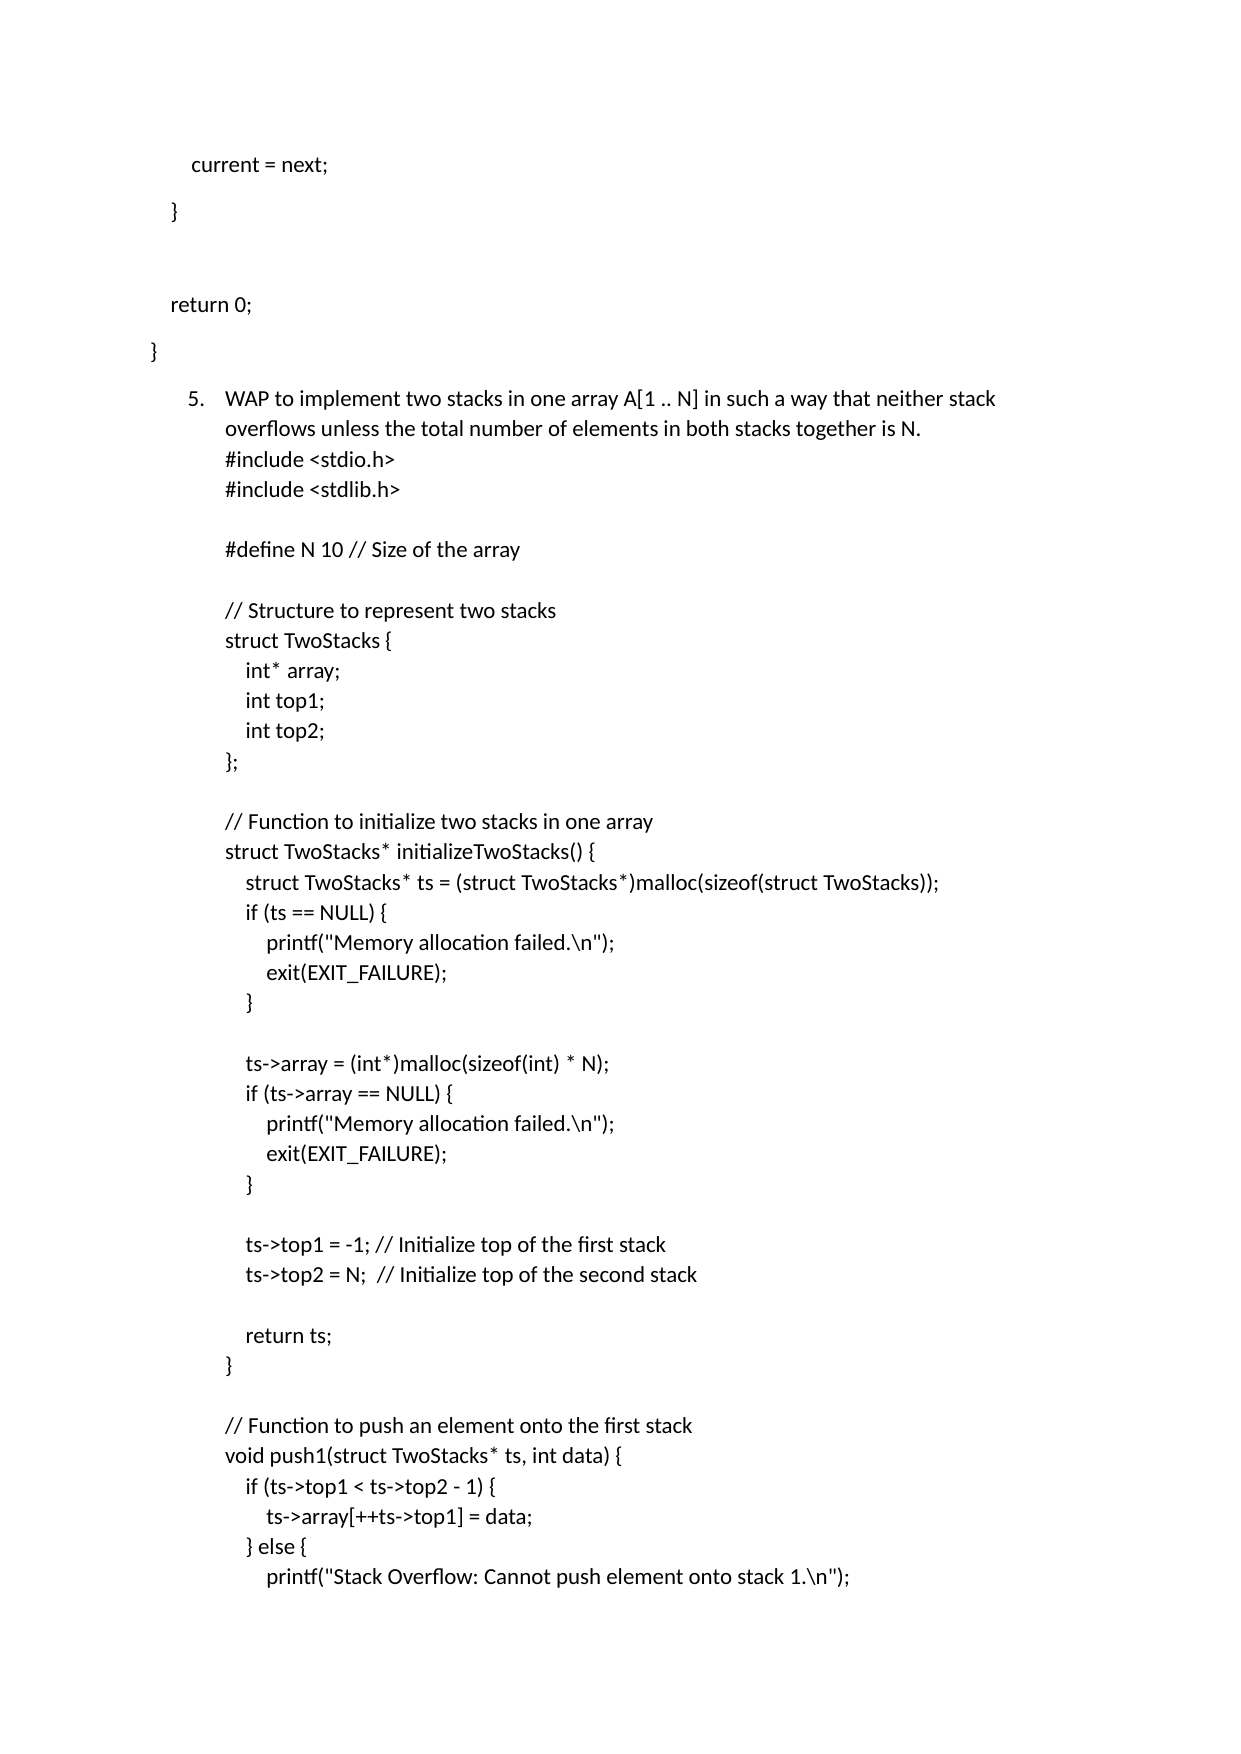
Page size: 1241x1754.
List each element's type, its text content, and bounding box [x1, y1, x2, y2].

text current = next; [150, 150, 1090, 178]
list // Function to initialize two stacks in one array [225, 807, 1090, 835]
list struct TwoStacks* initializeTwoStacks() { [225, 837, 1090, 866]
list }; [225, 747, 1090, 775]
list printf("Stack Overflow: Cannot push element onto stack 1.\n"); [225, 1562, 1090, 1591]
list int* array; [225, 656, 1090, 684]
list exit(EXIT_FAILURE); [225, 958, 1090, 986]
list ts->top2 = N; // Initialize top of the second stack [225, 1260, 1090, 1288]
list int top2; [225, 717, 1090, 745]
list struct TwoStacks* ts = (struct TwoStacks*)malloc(sizeof(struct TwoStacks)); [225, 868, 1090, 896]
list } [225, 1351, 1090, 1379]
list int top1; [225, 686, 1090, 714]
list ts->array = (int*)malloc(sizeof(int) * N); [225, 1049, 1090, 1077]
list struct TwoStacks { [225, 626, 1090, 654]
list } [225, 1170, 1090, 1198]
list return ts; [225, 1321, 1090, 1349]
list void push1(struct TwoStacks* ts, int data) { [225, 1442, 1090, 1470]
list if (ts == NULL) { [225, 898, 1090, 926]
list ts->array[++ts->top1] = data; [225, 1502, 1090, 1530]
list // Structure to represent two stacks [225, 596, 1090, 624]
text } [150, 197, 1090, 225]
list #define N 10 // Size of the array [225, 535, 1090, 563]
list #include <stdio.h> [225, 445, 1090, 473]
list } else { [225, 1532, 1090, 1560]
list ts->top1 = -1; // Initialize top of the first stack [225, 1230, 1090, 1258]
text return 0; [150, 291, 1090, 319]
list WAP to implement two stacks in one array A[1 .. N] in such a way that neither stack overflows unless the total number of elements in both stacks together is N. [187, 384, 1090, 443]
list } [225, 988, 1090, 1017]
list if (ts->top1 < ts->top2 - 1) { [225, 1472, 1090, 1500]
list printf("Memory allocation failed.\n"); [225, 928, 1090, 956]
list #include <stdlib.h> [225, 475, 1090, 503]
text } [150, 337, 1090, 366]
list exit(EXIT_FAILURE); [225, 1139, 1090, 1168]
list printf("Memory allocation failed.\n"); [225, 1109, 1090, 1137]
list // Function to push an element onto the first stack [225, 1411, 1090, 1439]
list if (ts->array == NULL) { [225, 1079, 1090, 1107]
